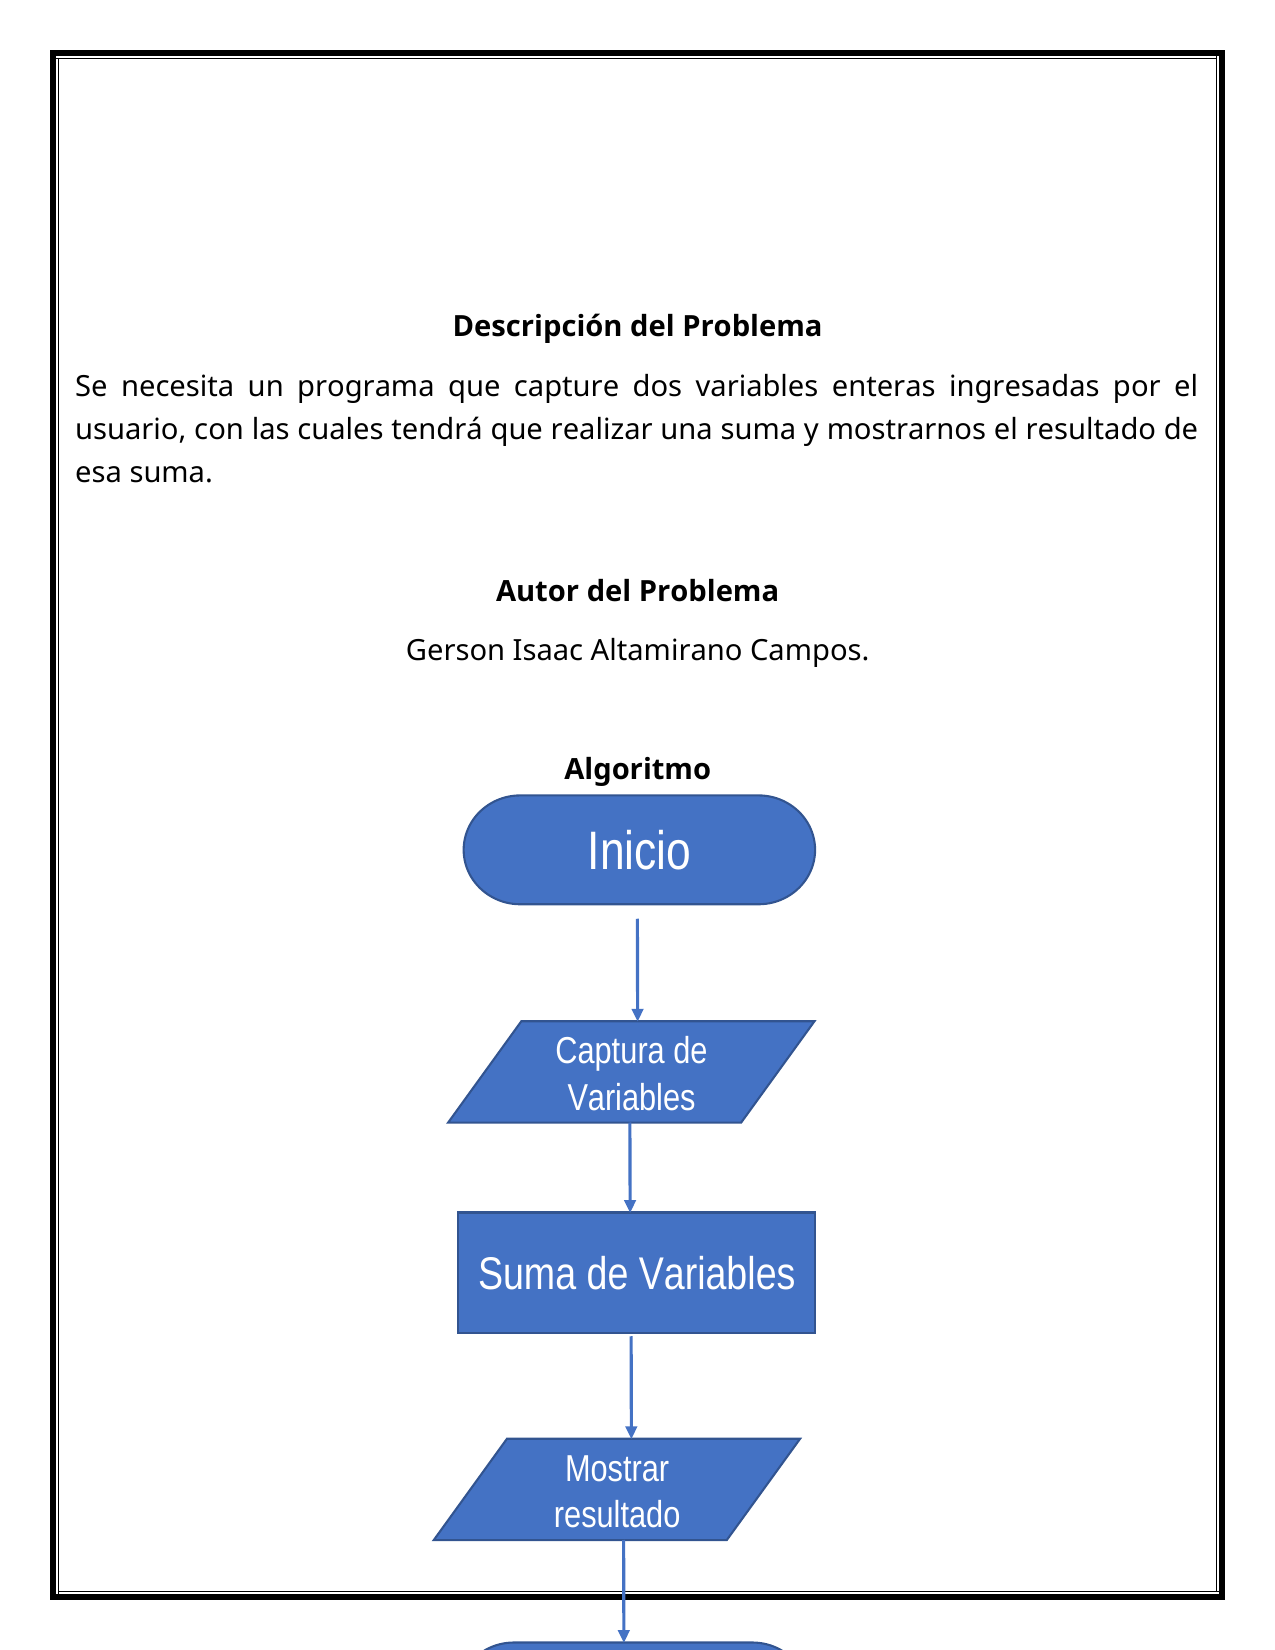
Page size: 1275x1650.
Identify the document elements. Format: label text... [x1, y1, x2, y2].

text Gerson Isaac Altamirano Campos. [75, 629, 1200, 669]
text Se necesita un programa que capture dos variables enteras ingresadas por el usuario, con las cuales tendrá que realizar una suma y mostrarnos el resultado de esa suma. [75, 365, 1200, 491]
text Descripción del Problema [75, 306, 1200, 345]
text Autor del Problema [75, 570, 1200, 609]
text Algoritmo [75, 748, 1200, 788]
